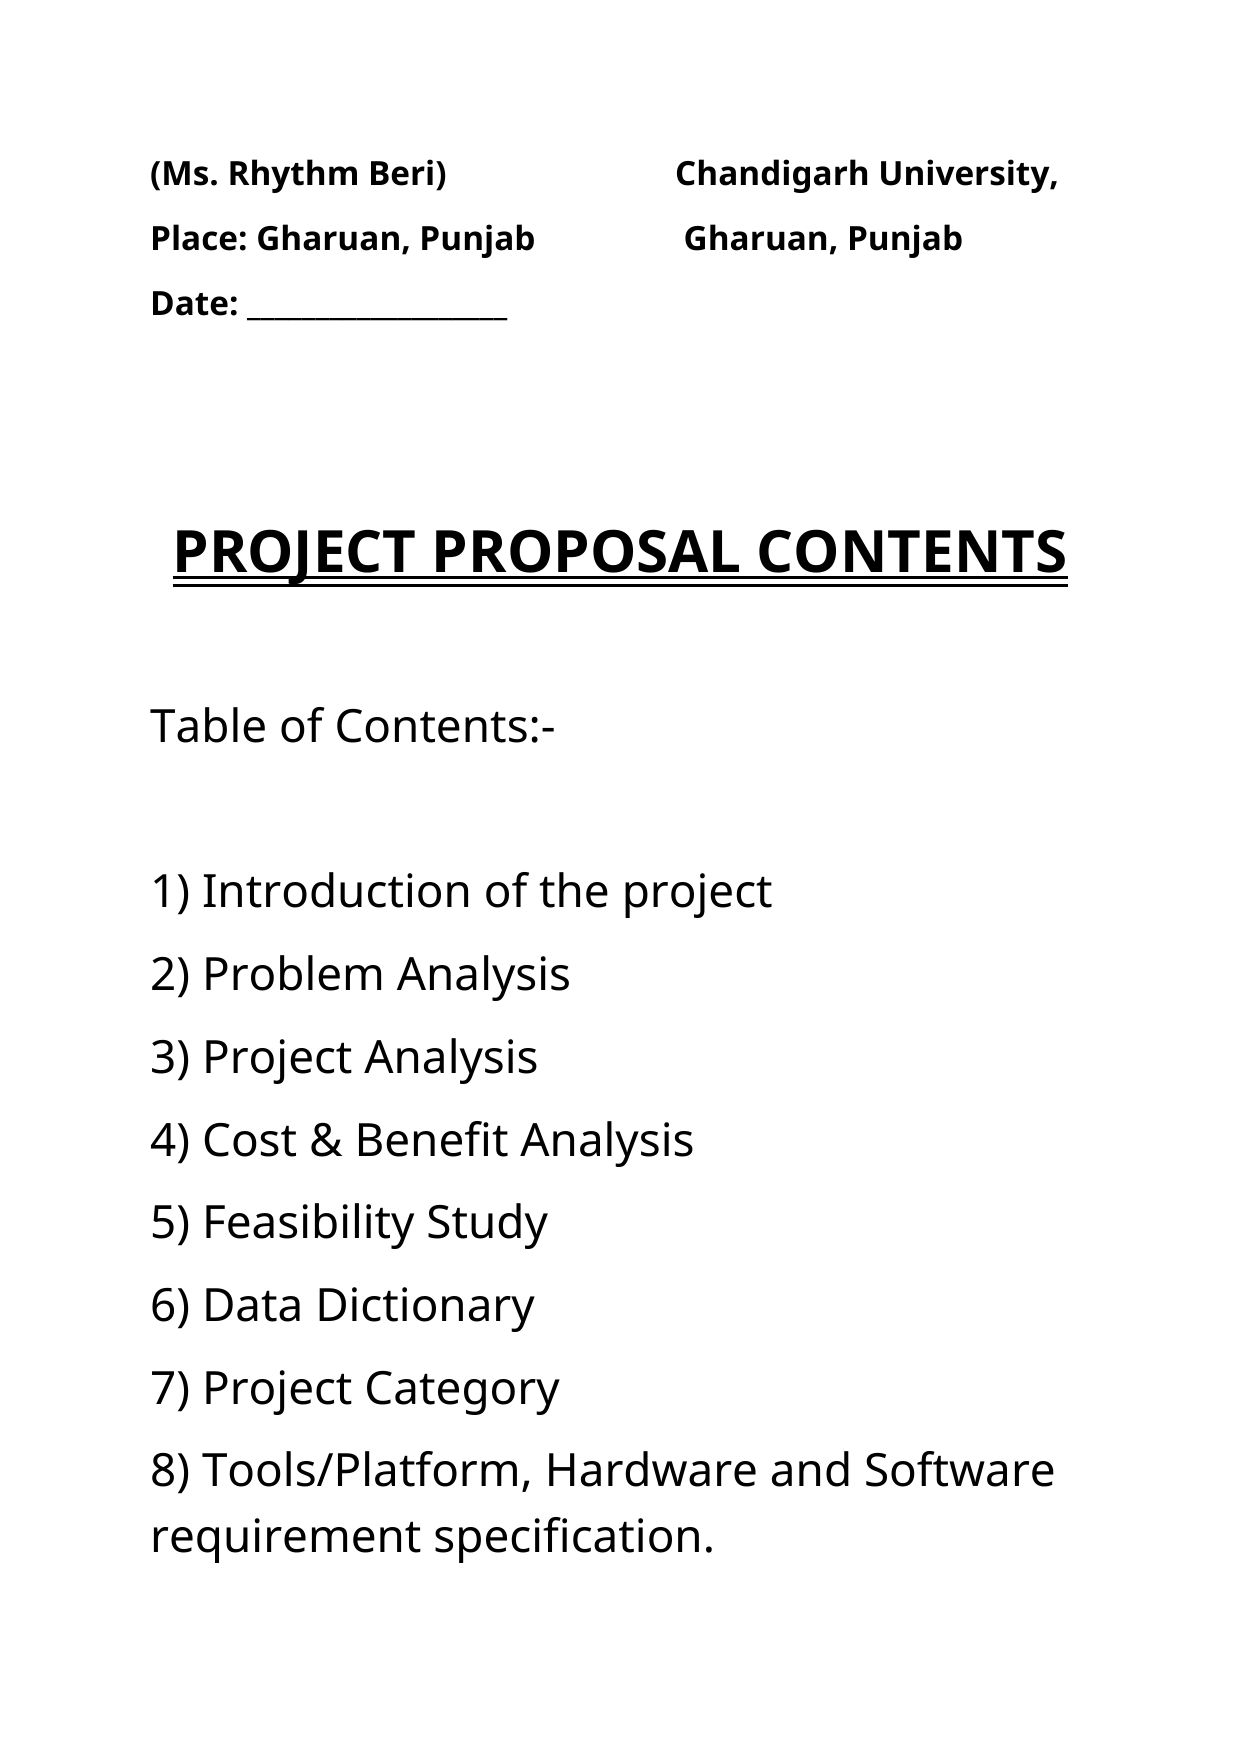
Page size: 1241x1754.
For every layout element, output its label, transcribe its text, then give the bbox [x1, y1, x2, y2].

text 5) Feasibility Study [150, 1190, 1090, 1252]
text Table of Contents:- [150, 693, 1090, 756]
text Place: Gharuan, Punjab Gharuan, Punjab [150, 215, 1090, 260]
text 1) Introduction of the project [150, 859, 1090, 921]
text 6) Data Dictionary [150, 1272, 1090, 1335]
text 7) Project Category [150, 1355, 1090, 1418]
text PROJECT PROPOSAL CONTENTS [150, 510, 1090, 589]
text 8) Tools/Platform, Hardware and Software requirement specification. [150, 1438, 1090, 1566]
text 2) Problem Analysis [150, 942, 1090, 1004]
text Date: ___________________ [150, 279, 1090, 325]
text (Ms. Rhythm Beri) Chandigarh University, [150, 150, 1090, 195]
text 3) Project Analysis [150, 1024, 1090, 1087]
text 4) Cost & Benefit Analysis [150, 1107, 1090, 1169]
